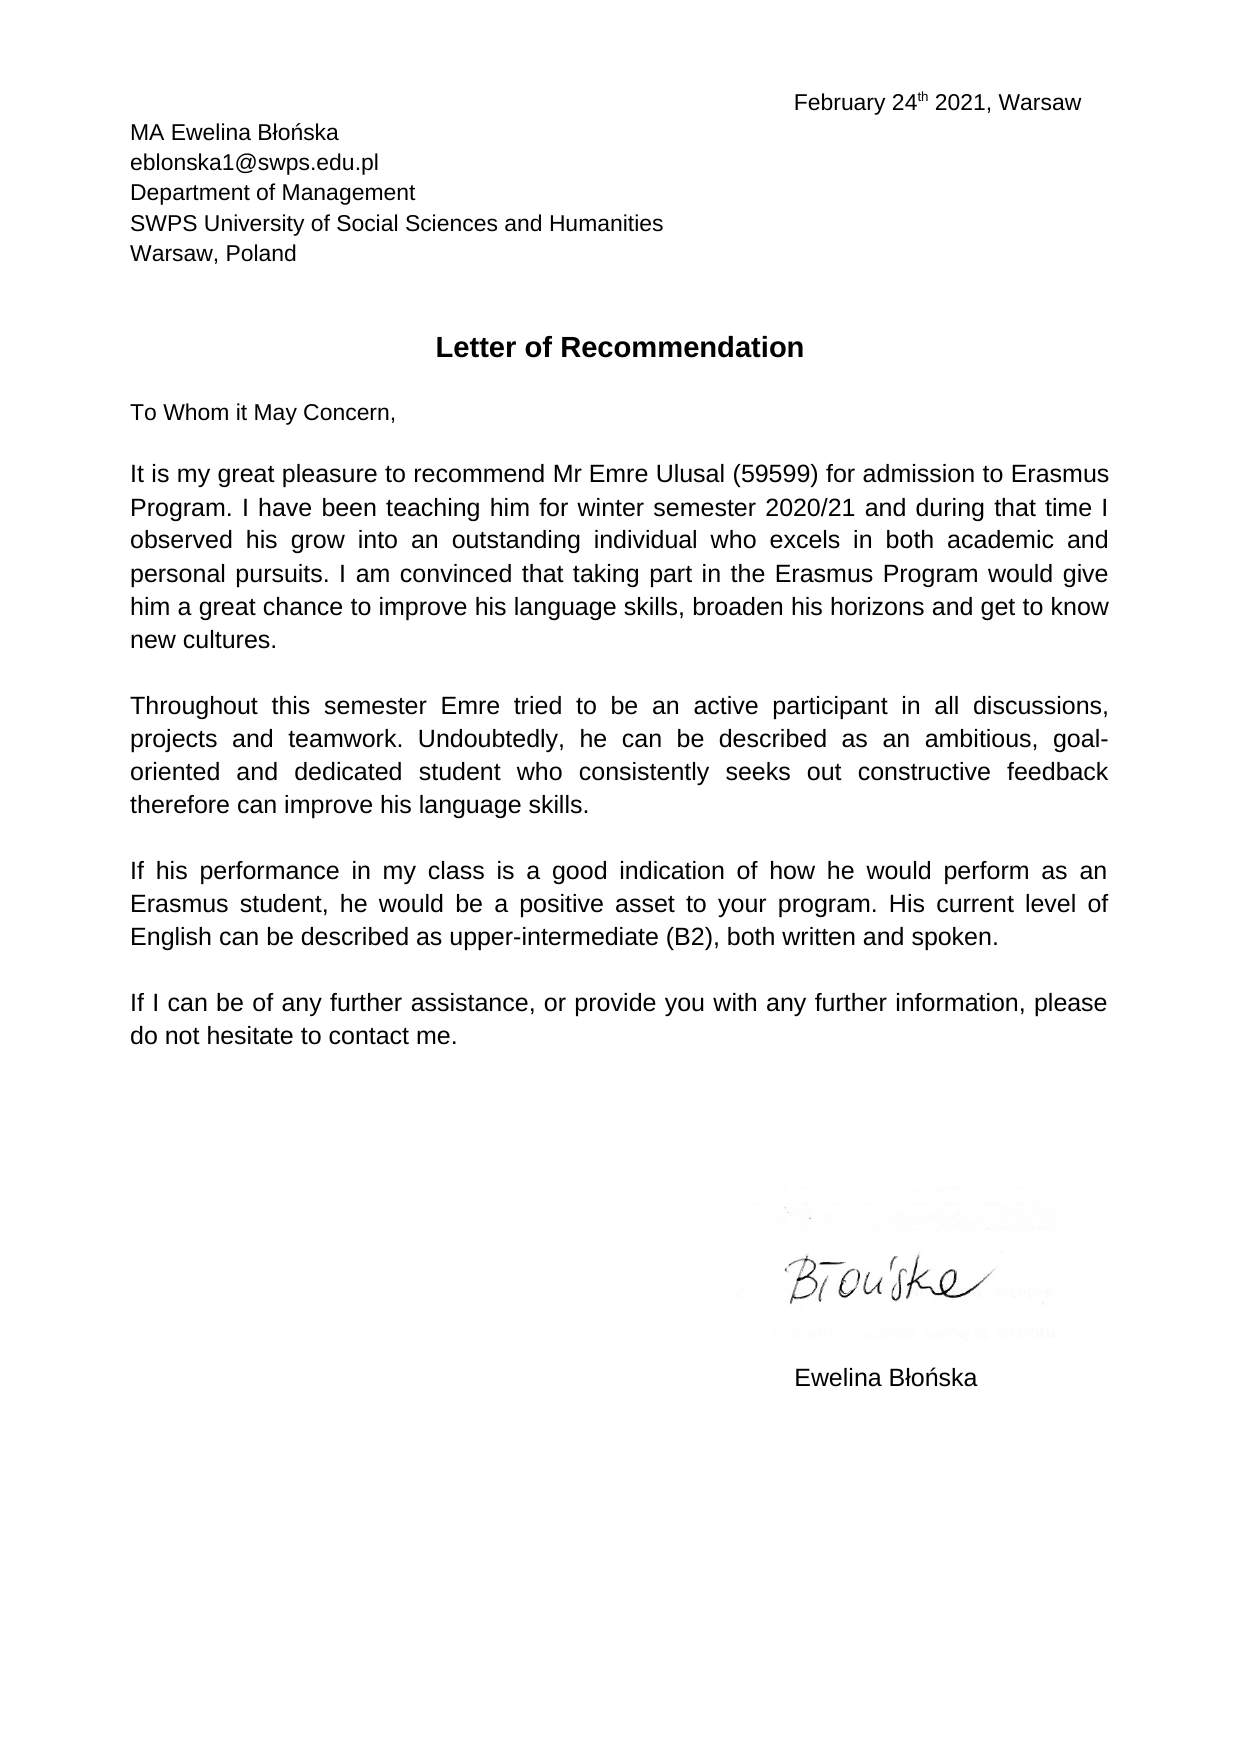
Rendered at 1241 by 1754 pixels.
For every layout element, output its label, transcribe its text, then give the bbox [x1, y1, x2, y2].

text Warsaw, Poland [130, 240, 1110, 266]
text Letter of Recommendation [130, 330, 1110, 364]
text Department of Management [130, 179, 1110, 206]
text SWPS University of Social Sciences and Humanities [130, 209, 1110, 236]
text Throughout this semester Emre tried to be an active participant in all discussions, projects and teamwork. Undoubtedly, he can be described as an ambitious, goal-oriented and dedicated student who consistently seeks out constructive feedback therefore can improve his language skills. [130, 691, 1110, 818]
text If I can be of any further assistance, or provide you with any further information, please do not hesitate to contact me. [130, 988, 1110, 1049]
text If his performance in my class is a good indication of how he would perform as an Erasmus student, he would be a positive asset to your program. His current level of English can be described as upper-intermediate (B2), both written and spoken. [130, 856, 1110, 951]
picture [716, 1186, 1056, 1360]
text MA Ewelina Błońska [130, 119, 1110, 145]
text To Whom it May Concern, [130, 399, 1110, 425]
text February 24th 2021, Warsaw [130, 89, 1110, 115]
text It is my great pleasure to recommend Mr Emre Ulusal (59599) for admission to Erasmus Program. I have been teaching him for winter semester 2020/21 and during that time I observed his grow into an outstanding individual who excels in both academic and personal pursuits. I am convinced that taking part in the Erasmus Program would give him a great chance to improve his language skills, broaden his horizons and get to know new cultures. [130, 459, 1110, 653]
text eblonska1@swps.edu.pl [130, 149, 1110, 175]
text Ewelina Błońska [661, 1363, 1110, 1392]
